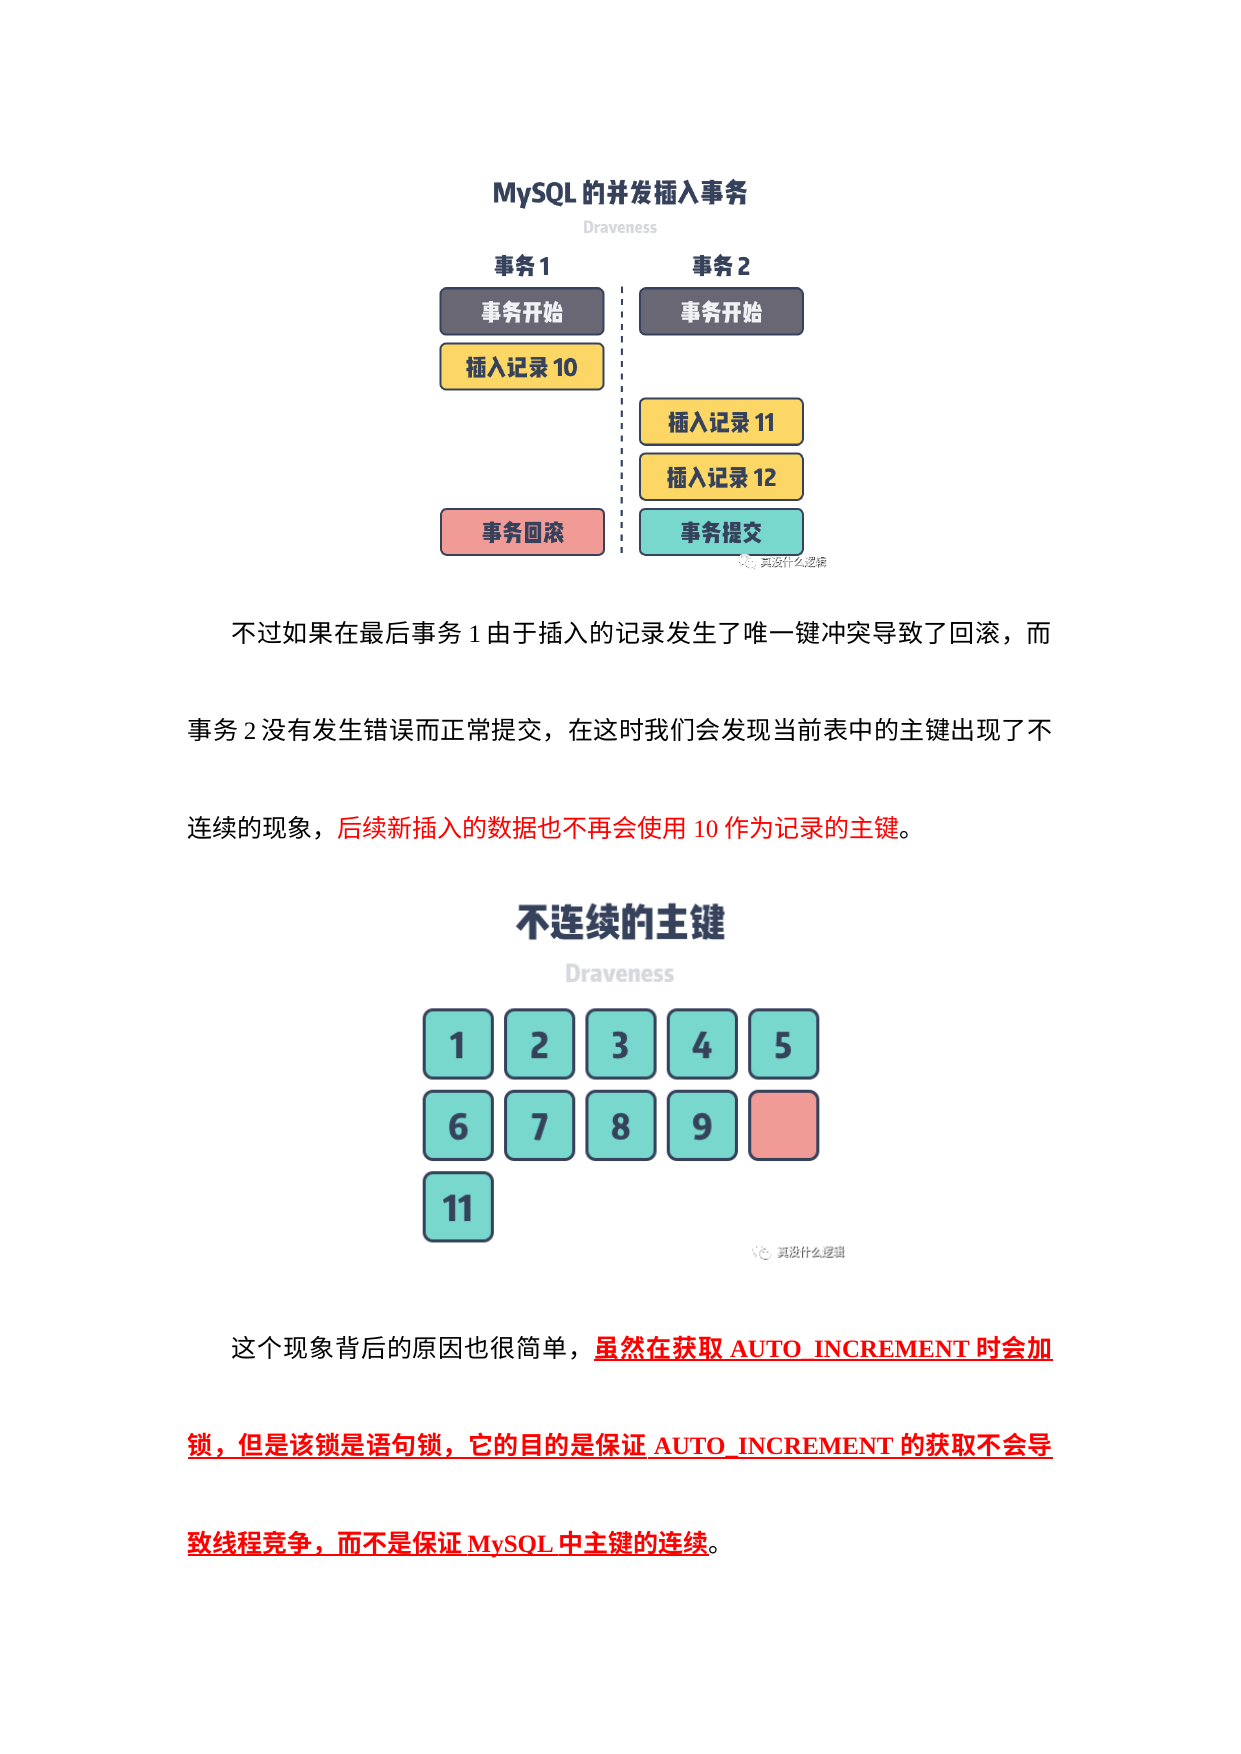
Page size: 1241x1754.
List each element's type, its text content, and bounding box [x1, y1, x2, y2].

text 不过如果在最后事务1由于插入的记录发生了唯一键冲突导致了回滚，而事务2没有发生错误而正常提交，在这时我们会发现当前表中的主键出现了不连续的现象，后续新插入的数据也不再会使用 10 作为记录的主键。 [187, 599, 1053, 859]
picture [400, 162, 840, 581]
picture [381, 877, 859, 1273]
text 这个现象背后的原因也很简单，虽然在获取 AUTO_INCREMENT 时会加锁，但是该锁是语句锁，它的目的是保证 AUTO_INCREMENT 的获取不会导致线程竞争，而不是保证MySQL中主键的连续。 [187, 1314, 1053, 1574]
